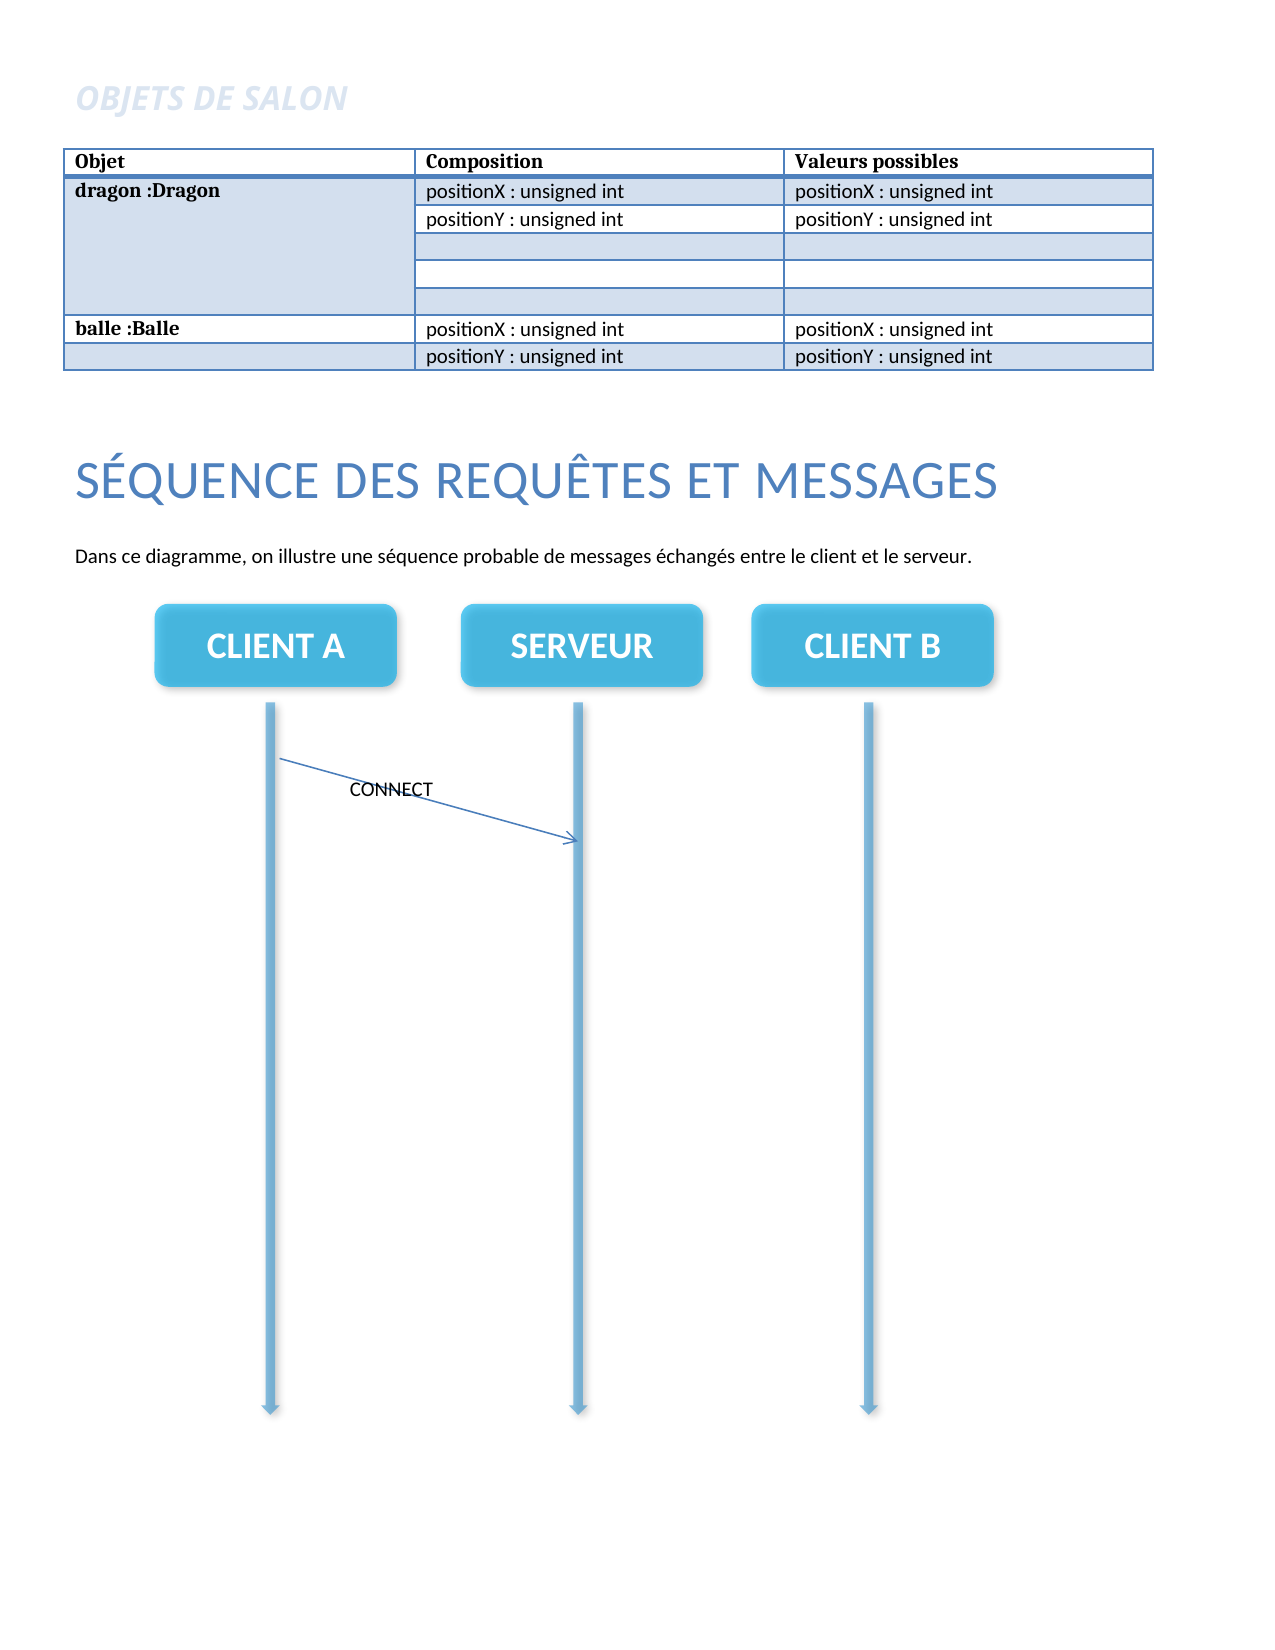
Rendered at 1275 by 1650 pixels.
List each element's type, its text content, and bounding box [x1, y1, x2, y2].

table_cell positionY : unsigned int [416, 206, 783, 232]
table_cell [416, 261, 783, 287]
table_cell balle :Balle [65, 316, 414, 342]
table_cell [65, 344, 414, 369]
table_cell [785, 261, 1152, 287]
table_cell [416, 234, 783, 259]
text OBJETS DE SALON [75, 75, 1200, 120]
table_header Objet [65, 150, 414, 174]
table_cell positionX : unsigned int [416, 179, 783, 204]
table_cell positionX : unsigned int [785, 316, 1152, 342]
table_header Composition [416, 150, 783, 174]
table_cell [785, 289, 1152, 314]
table_cell [785, 234, 1152, 259]
table_cell dragon :Dragon [65, 179, 414, 314]
table_cell positionY : unsigned int [785, 344, 1152, 369]
table_cell positionY : unsigned int [416, 344, 783, 369]
table_cell positionY : unsigned int [785, 206, 1152, 232]
table_cell positionX : unsigned int [785, 179, 1152, 204]
text Dans ce diagramme, on illustre une séquence probable de messages échangés entre le client et le serveur. [75, 543, 1200, 568]
title Séquence des requêtes et messages [75, 446, 1200, 512]
table_cell positionX : unsigned int [416, 316, 783, 342]
table_cell [416, 289, 783, 314]
table_header Valeurs possibles [785, 150, 1152, 174]
